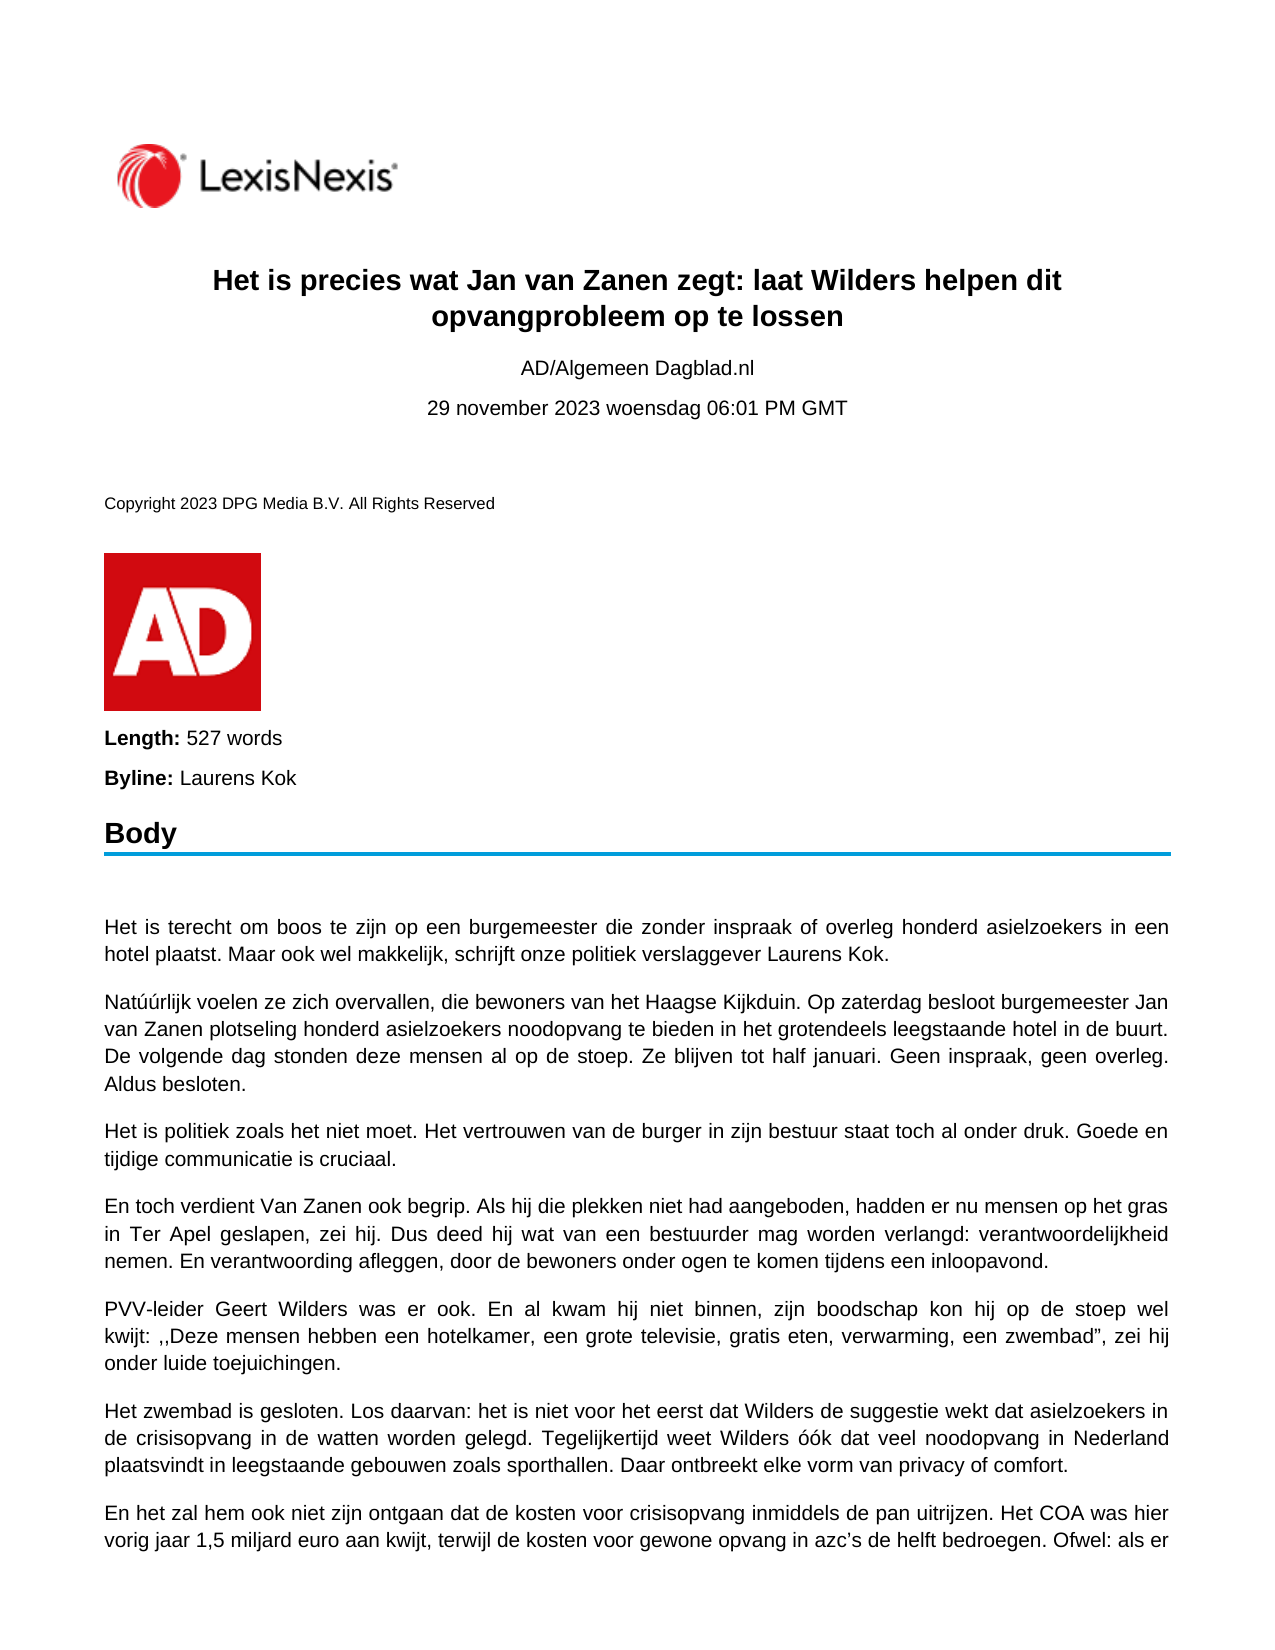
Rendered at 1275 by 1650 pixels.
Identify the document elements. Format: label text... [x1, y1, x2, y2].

text Het is politiek zoals het niet moet. Het vertrouwen van de burger in zijn bestuur staat toch al onder druk. Goede en tijdige communicatie is cruciaal. [104, 1116, 1171, 1170]
picture [104, 144, 412, 208]
text Byline: Laurens Kok [104, 762, 1171, 789]
text Body [104, 814, 1171, 850]
text En toch verdient Van Zanen ook begrip. Als hij die plekken niet had aangeboden, hadden er nu mensen op het gras in Ter Apel geslapen, zei hij. Dus deed hij wat van een bestuurder mag worden verlangd: verantwoordelijkheid nemen. En verantwoording afleggen, door de bewoners onder ogen te komen tijdens een inloopavond. [104, 1191, 1171, 1272]
text Length: 527 words [104, 723, 1171, 750]
text Copyright 2023 DPG Media B.V. All Rights Reserved [104, 461, 1171, 513]
picture [104, 553, 261, 711]
text Het zwembad is gesloten. Los daarvan: het is niet voor het eerst dat Wilders de suggestie wekt dat asielzoekers in de crisisopvang in de watten worden gelegd. Tegelijkertijd weet Wilders óók dat veel noodopvang in Nederland plaatsvindt in leegstaande gebouwen zoals sporthallen. Daar ontbreekt elke vorm van privacy of comfort. [104, 1395, 1171, 1477]
text PVV-leider Geert Wilders was er ook. En al kwam hij niet binnen, zijn boodschap kon hij op de stoep wel kwijt: ,,Deze mensen hebben een hotelkamer, een grote televisie, gratis eten, verwarming, een zwembad”, zei hij onder luide toejuichingen. [104, 1293, 1171, 1374]
text Natúúrlijk voelen ze zich overvallen, die bewoners van het Haagse Kijkduin. Op zaterdag besloot burgemeester Jan van Zanen plotseling honderd asielzoekers noodopvang te bieden in het grotendeels leegstaande hotel in de buurt. De volgende dag stonden deze mensen al op de stoep. Ze blijven tot half januari. Geen inspraak, geen overleg. Aldus besloten. [104, 987, 1171, 1095]
text Het is terecht om boos te zijn op een burgemeester die zonder inspraak of overleg honderd asielzoekers in een hotel plaatst. Maar ook wel makkelijk, schrijft onze politiek verslaggever Laurens Kok. [104, 912, 1171, 966]
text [104, 1497, 1171, 1552]
subtitle Het is precies wat Jan van Zanen zegt: laat Wilders helpen dit opvangprobleem op te lossen [104, 261, 1171, 332]
text AD/Algemeen Dagblad.nl [104, 353, 1171, 380]
text 29 november 2023 woensdag 06:01 PM GMT [104, 393, 1171, 420]
